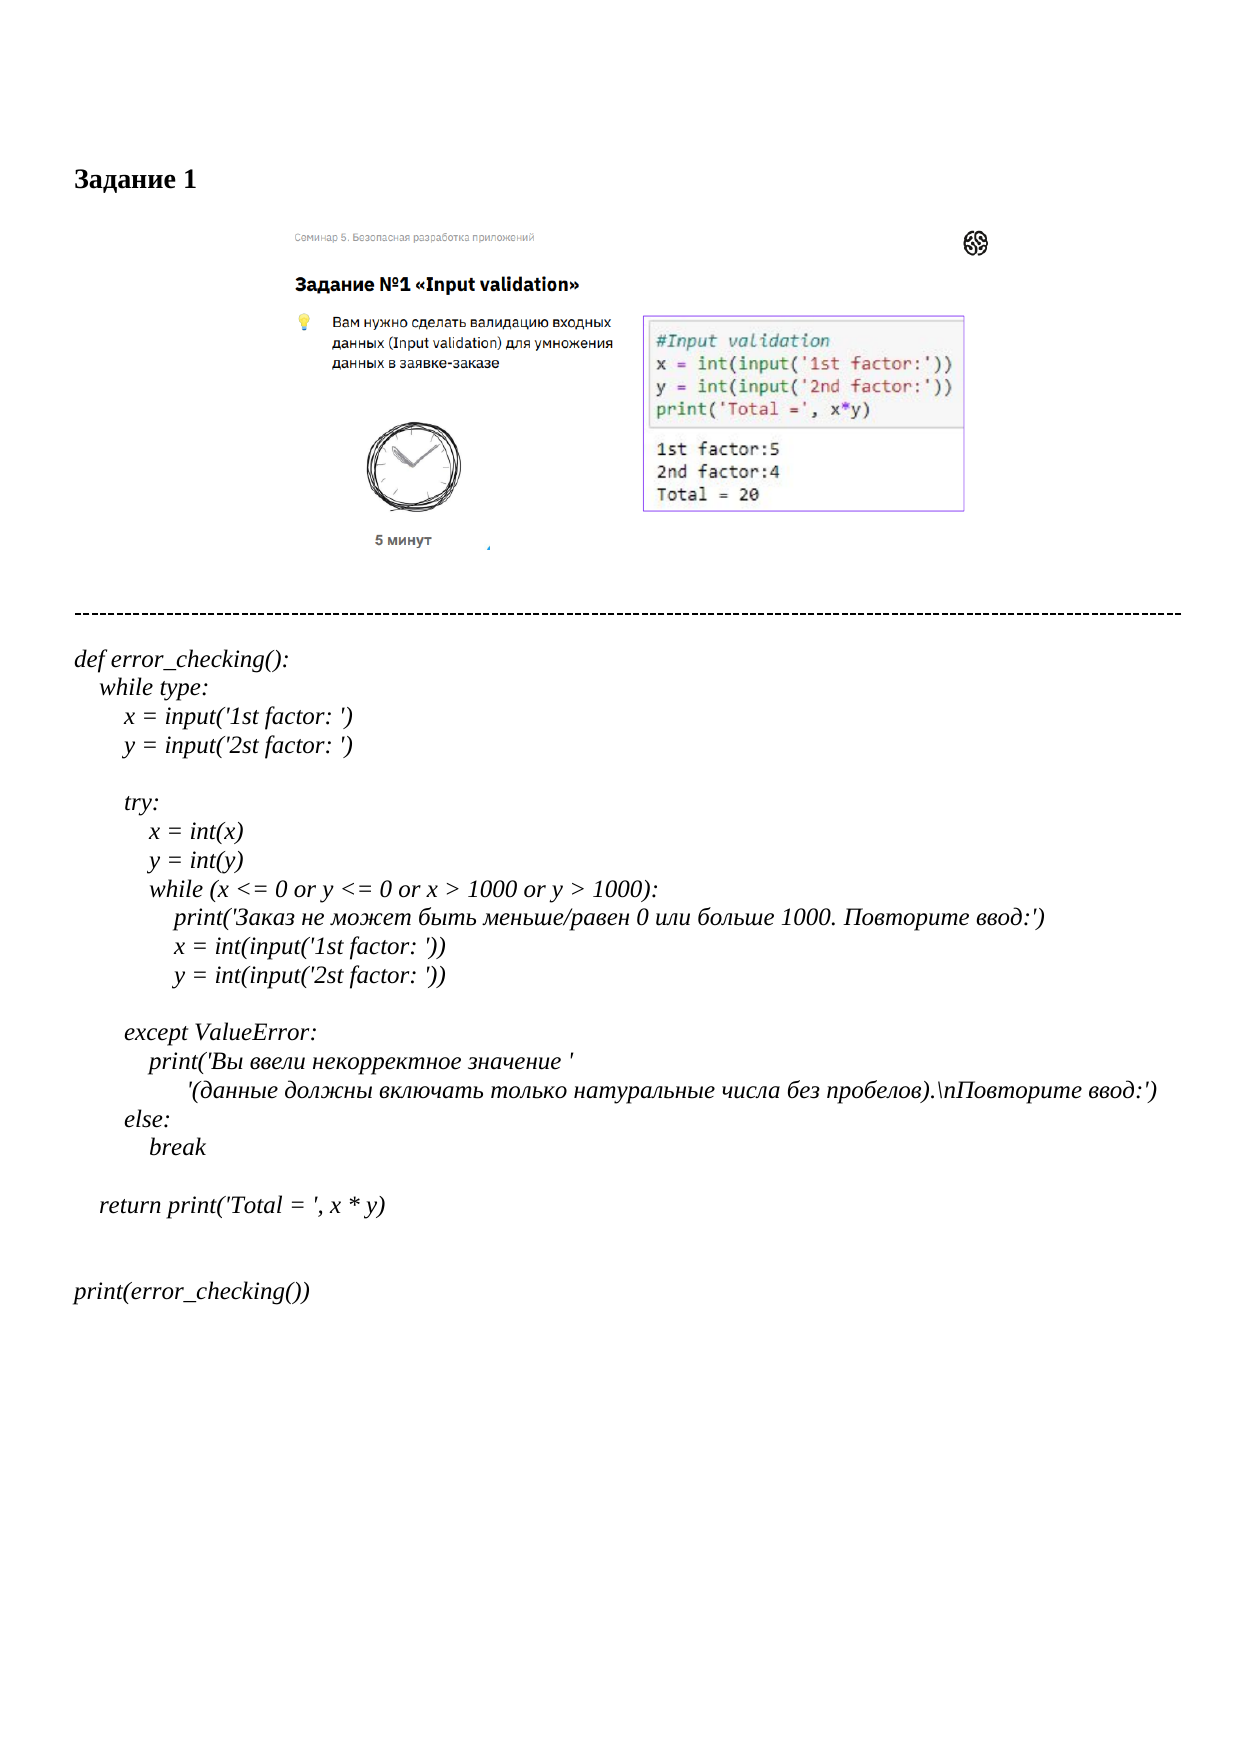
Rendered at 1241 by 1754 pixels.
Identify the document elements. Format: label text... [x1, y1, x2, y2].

text y = int(input('2st factor: ')) [74, 960, 1181, 989]
text def error_checking(): [74, 644, 1181, 672]
text except ValueError: [74, 1017, 1181, 1046]
text try: [74, 787, 1181, 816]
text x = int(input('1st factor: ')) [74, 931, 1181, 960]
text while type: [74, 672, 1181, 701]
subtitle Задание 1 [74, 162, 1181, 194]
text x = input('1st factor: ') [74, 701, 1181, 730]
text else: [74, 1104, 1181, 1132]
text print('Вы ввели некорректное значение ' [74, 1046, 1181, 1075]
text print(error_checking()) [74, 1276, 1181, 1305]
text x = int(x) [74, 816, 1181, 845]
text y = int(y) [74, 845, 1181, 874]
picture [265, 223, 990, 578]
text while (x <= 0 or y <= 0 or x > 1000 or y > 1000): [74, 874, 1181, 902]
text return print('Total = ', x * y) [74, 1190, 1181, 1219]
text break [74, 1132, 1181, 1161]
text y = input('2st factor: ') [74, 730, 1181, 759]
text '(данные должны включать только натуральные числа без пробелов).\nПовторите ввод:') [74, 1075, 1181, 1104]
text print('Заказ не может быть меньше/равен 0 или больше 1000. Повторите ввод:') [74, 902, 1181, 931]
